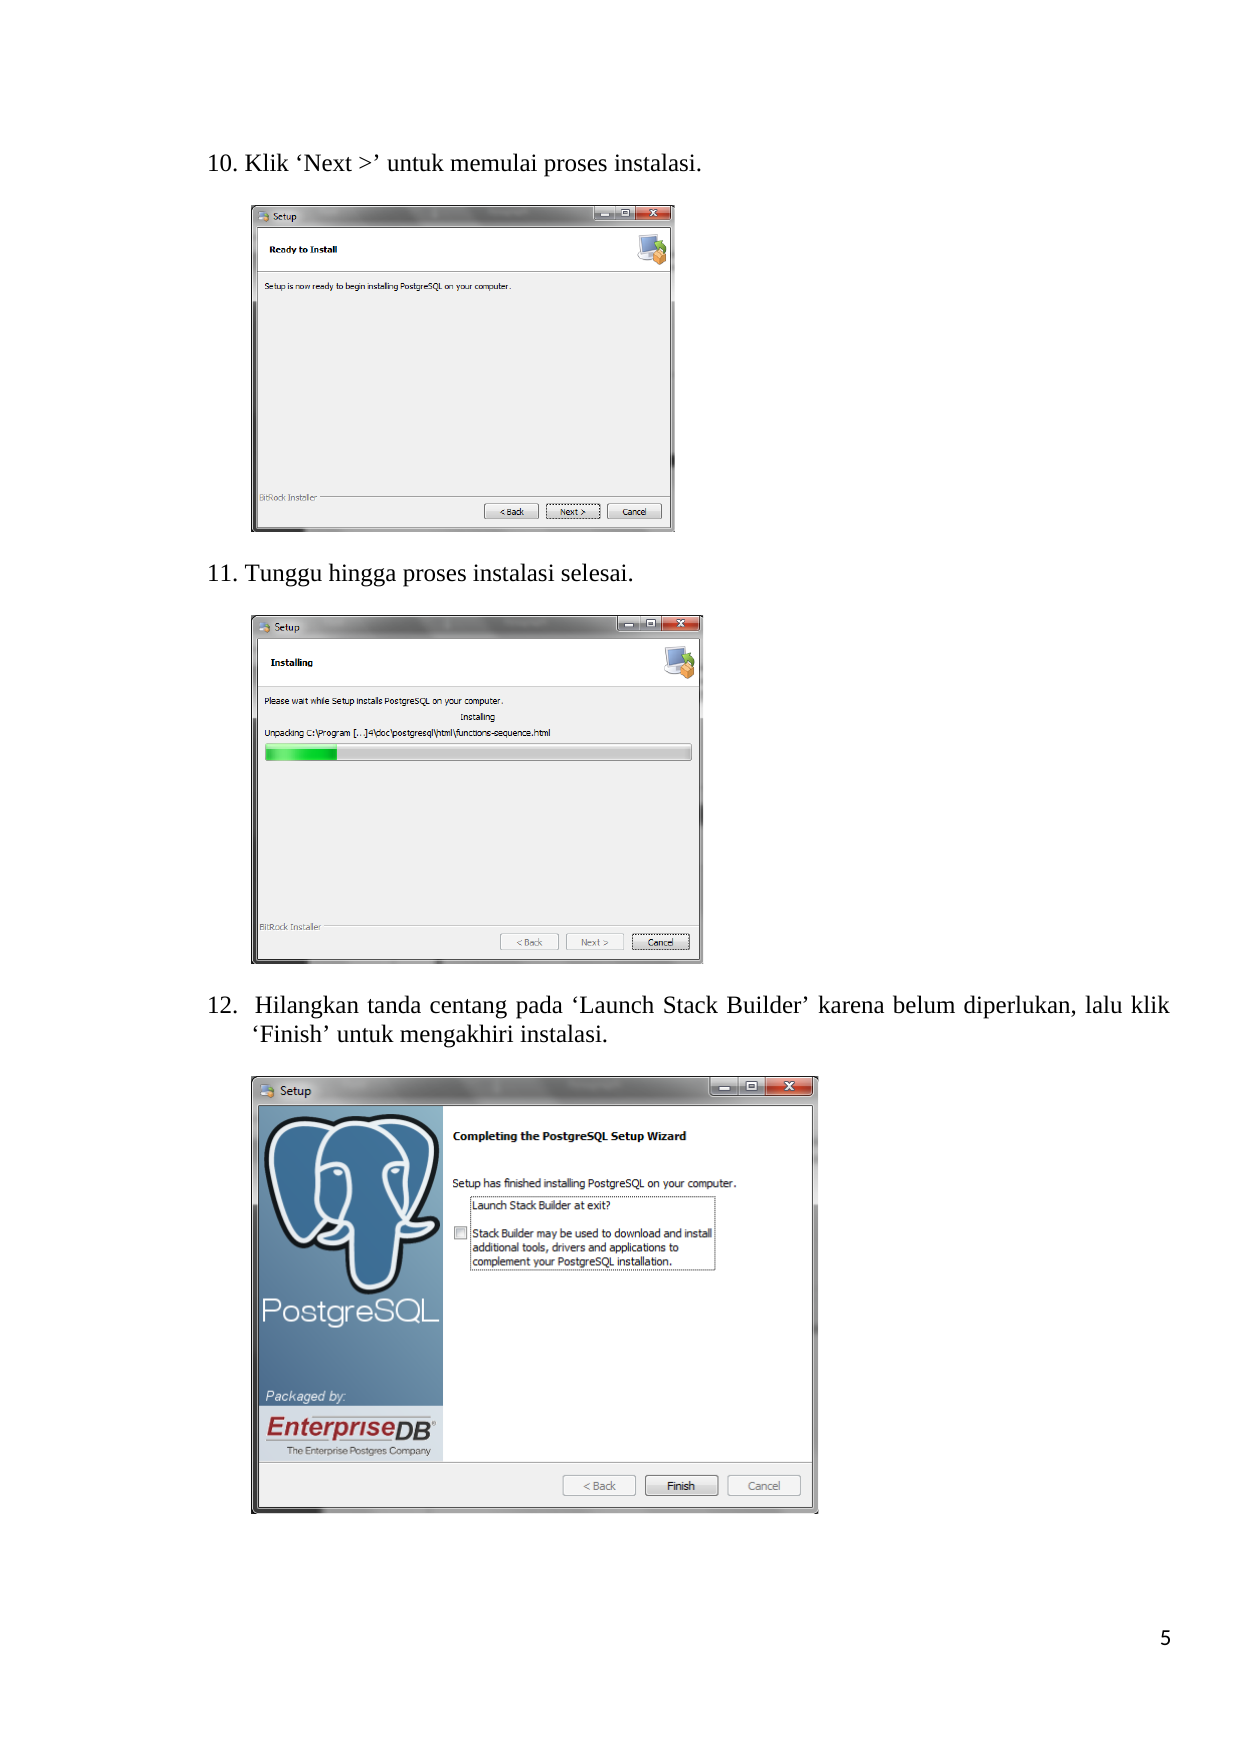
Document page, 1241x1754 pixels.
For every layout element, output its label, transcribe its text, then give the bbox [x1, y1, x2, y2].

text 10. Klik ‘Next >’ untuk memulai proses instalasi. [207, 148, 1171, 176]
text 11. Tunggu hingga proses instalasi selesai. [207, 558, 1171, 587]
text 12. Hilangkan tanda centang pada ‘Launch Stack Builder’ karena belum diperlukan, lalu klik ‘Finish’ untuk mengakhiri instalasi. [207, 990, 1171, 1048]
